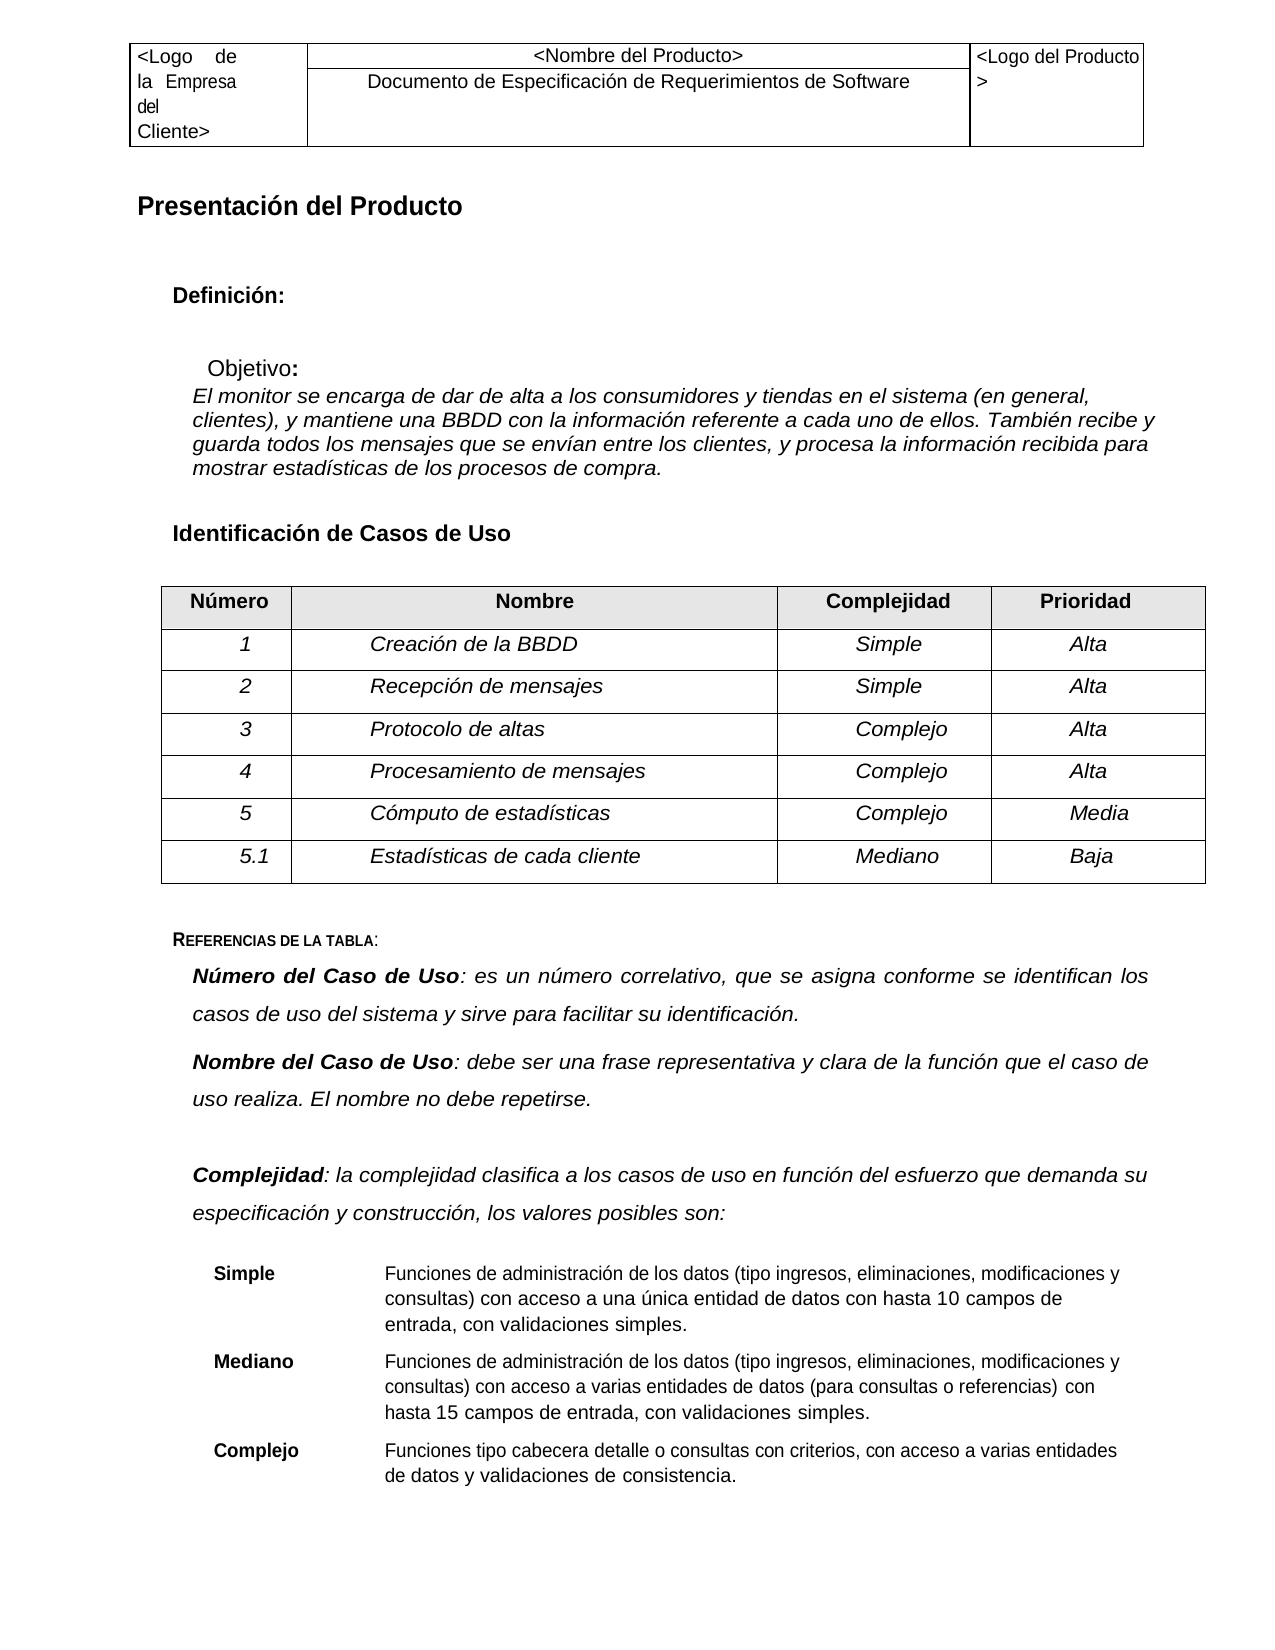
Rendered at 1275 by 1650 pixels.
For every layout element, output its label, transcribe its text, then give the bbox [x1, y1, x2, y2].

table_cell Alta [992, 756, 1205, 798]
table_cell 3 [162, 714, 291, 755]
table_cell Simple [778, 630, 991, 670]
text Complejidad: la complejidad clasifica a los casos de uso en función del esfuerzo que demanda su especificación y construcción, los valores posibles son: [192, 1163, 1162, 1224]
table_cell Media [992, 799, 1205, 840]
table_header Número [162, 587, 291, 628]
table_cell Alta [992, 671, 1205, 713]
table_cell Simple [778, 671, 991, 713]
table_header Prioridad [992, 587, 1205, 628]
table_cell 5.1 [162, 841, 291, 882]
table_cell 5 [162, 799, 291, 840]
table_cell Complejo [778, 756, 991, 798]
text El monitor se encarga de dar de alta a los consumidores y tiendas en el sistema (en general, clientes), y mantiene una BBDD con la información referente a cada uno de ellos. También recibe y guarda todos los mensajes que se envían entre los clientes, y procesa la información recibida para mostrar estadísticas de los procesos de compra. [192, 384, 1162, 479]
table_header Nombre [292, 587, 777, 628]
table_cell Complejo [778, 714, 991, 755]
text Complejo Funciones tipo cabecera detalle o consultas con criterios, con acceso a varias entidades de datos y validaciones de consistencia. [213, 1438, 1129, 1486]
subtitle Definición: [172, 282, 1162, 308]
table_cell Alta [992, 630, 1205, 670]
table_cell Protocolo de altas [292, 714, 777, 755]
subtitle Objetivo: [207, 355, 1162, 381]
text Nombre del Caso de Uso: debe ser una frase representativa y clara de la función que el caso de uso realiza. El nombre no debe repetirse. [192, 1050, 1151, 1111]
text Simple Funciones de administración de los datos (tipo ingresos, eliminaciones, modificaciones y consultas) con acceso a una única entidad de datos con hasta 10 campos de entrada, con validaciones simples. [213, 1262, 1130, 1336]
table_cell Mediano [778, 841, 991, 882]
table_cell 2 [162, 671, 291, 713]
table_cell Creación de la BBDD [292, 630, 777, 670]
subtitle Identificación de Casos de Uso [172, 520, 1162, 546]
text Número del Caso de Uso: es un número correlativo, que se asigna conforme se identifican los casos de uso del sistema y sirve para facilitar su identificación. [192, 964, 1151, 1026]
table_cell 4 [162, 756, 291, 798]
table_cell Cómputo de estadísticas [292, 799, 777, 840]
text REFERENCIAS DE LA TABLA: [172, 927, 1162, 950]
table_cell Estadísticas de cada cliente [292, 841, 777, 882]
table_cell 1 [162, 630, 291, 670]
table_cell Procesamiento de mensajes [292, 756, 777, 798]
table_cell Complejo [778, 799, 991, 840]
table_header Complejidad [778, 587, 991, 628]
table_cell Baja [992, 841, 1205, 882]
text Mediano Funciones de administración de los datos (tipo ingresos, eliminaciones, modificaciones y consultas) con acceso a varias entidades de datos (para consultas o referencias) con hasta 15 campos de entrada, con validaciones simples. [213, 1350, 1127, 1424]
subtitle Presentación del Producto [137, 190, 1162, 221]
table_cell Alta [992, 714, 1205, 755]
table_cell Recepción de mensajes [292, 671, 777, 713]
